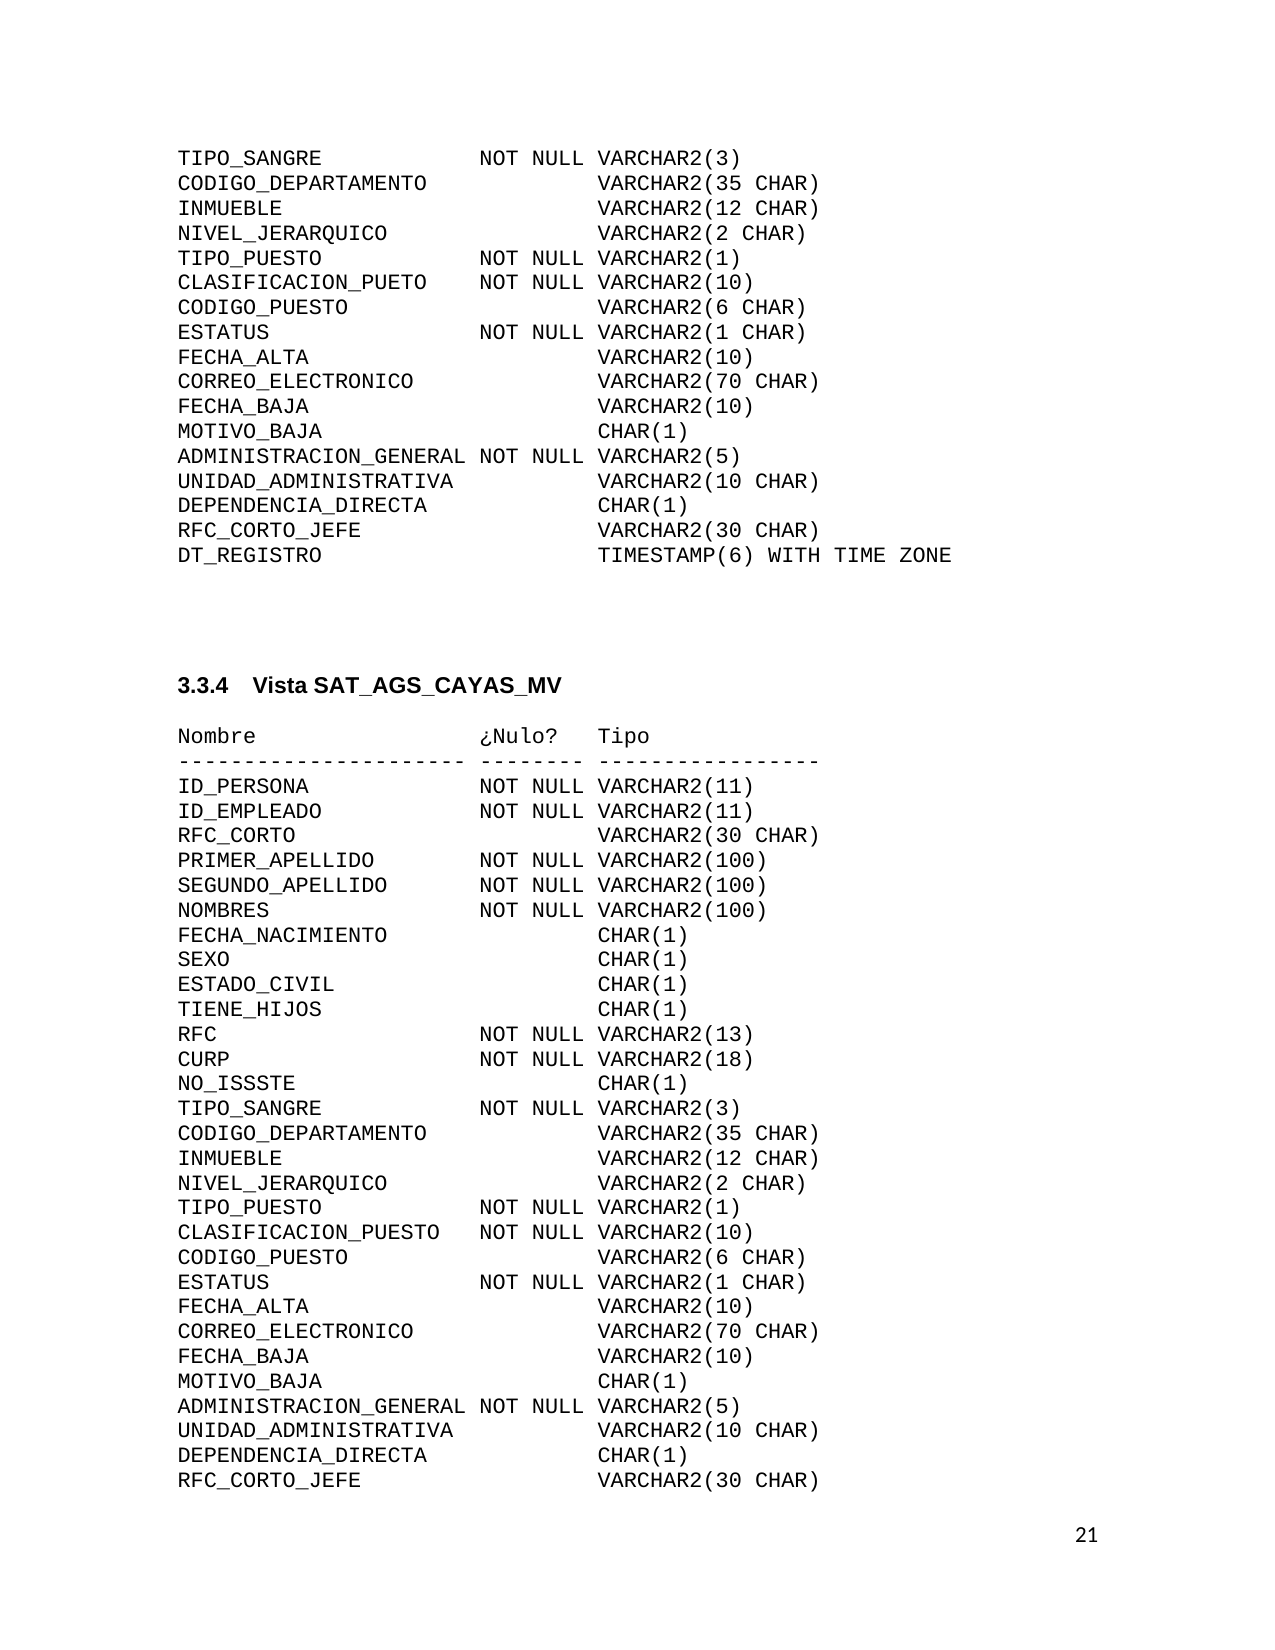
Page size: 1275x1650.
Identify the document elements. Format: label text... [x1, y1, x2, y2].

text ID_PERSONA NOT NULL VARCHAR2(11) [177, 775, 1098, 800]
text FECHA_ALTA VARCHAR2(10) [177, 1296, 1098, 1321]
subtitle Vista SAT_AGS_CAYAS_MV [177, 672, 1098, 699]
text INMUEBLE VARCHAR2(12 CHAR) [177, 1147, 1098, 1172]
text ADMINISTRACION_GENERAL NOT NULL VARCHAR2(5) [177, 445, 1098, 470]
text INMUEBLE VARCHAR2(12 CHAR) [177, 197, 1098, 222]
text UNIDAD_ADMINISTRATIVA VARCHAR2(10 CHAR) [177, 1420, 1098, 1444]
text RFC_CORTO VARCHAR2(30 CHAR) [177, 825, 1098, 849]
text NOMBRES NOT NULL VARCHAR2(100) [177, 899, 1098, 924]
text NIVEL_JERARQUICO VARCHAR2(2 CHAR) [177, 222, 1098, 247]
text PRIMER_APELLIDO NOT NULL VARCHAR2(100) [177, 849, 1098, 874]
text RFC_CORTO_JEFE VARCHAR2(30 CHAR) [177, 1469, 1098, 1494]
text TIPO_SANGRE NOT NULL VARCHAR2(3) [177, 1097, 1098, 1122]
text CLASIFICACION_PUETO NOT NULL VARCHAR2(10) [177, 272, 1098, 296]
text DEPENDENCIA_DIRECTA CHAR(1) [177, 495, 1098, 519]
text CODIGO_PUESTO VARCHAR2(6 CHAR) [177, 296, 1098, 321]
text TIPO_PUESTO NOT NULL VARCHAR2(1) [177, 1197, 1098, 1221]
text ESTATUS NOT NULL VARCHAR2(1 CHAR) [177, 321, 1098, 346]
text ---------------------- -------- ----------------- [177, 750, 1098, 775]
text CODIGO_DEPARTAMENTO VARCHAR2(35 CHAR) [177, 1122, 1098, 1147]
text FECHA_BAJA VARCHAR2(10) [177, 396, 1098, 420]
text ID_EMPLEADO NOT NULL VARCHAR2(11) [177, 800, 1098, 825]
text MOTIVO_BAJA CHAR(1) [177, 420, 1098, 445]
text CODIGO_PUESTO VARCHAR2(6 CHAR) [177, 1246, 1098, 1271]
text TIPO_SANGRE NOT NULL VARCHAR2(3) [177, 148, 1098, 172]
text RFC_CORTO_JEFE VARCHAR2(30 CHAR) [177, 519, 1098, 544]
text ESTADO_CIVIL CHAR(1) [177, 973, 1098, 998]
text ADMINISTRACION_GENERAL NOT NULL VARCHAR2(5) [177, 1395, 1098, 1420]
text TIENE_HIJOS CHAR(1) [177, 998, 1098, 1023]
text ESTATUS NOT NULL VARCHAR2(1 CHAR) [177, 1271, 1098, 1296]
text CURP NOT NULL VARCHAR2(18) [177, 1048, 1098, 1073]
text FECHA_ALTA VARCHAR2(10) [177, 346, 1098, 371]
text NIVEL_JERARQUICO VARCHAR2(2 CHAR) [177, 1172, 1098, 1197]
text UNIDAD_ADMINISTRATIVA VARCHAR2(10 CHAR) [177, 470, 1098, 495]
text RFC NOT NULL VARCHAR2(13) [177, 1023, 1098, 1048]
text FECHA_NACIMIENTO CHAR(1) [177, 924, 1098, 949]
text FECHA_BAJA VARCHAR2(10) [177, 1345, 1098, 1370]
text Nombre ¿Nulo? Tipo [177, 726, 1098, 750]
text SEGUNDO_APELLIDO NOT NULL VARCHAR2(100) [177, 874, 1098, 899]
text CORREO_ELECTRONICO VARCHAR2(70 CHAR) [177, 1321, 1098, 1345]
text CODIGO_DEPARTAMENTO VARCHAR2(35 CHAR) [177, 172, 1098, 197]
text CORREO_ELECTRONICO VARCHAR2(70 CHAR) [177, 371, 1098, 396]
text DEPENDENCIA_DIRECTA CHAR(1) [177, 1444, 1098, 1469]
text CLASIFICACION_PUESTO NOT NULL VARCHAR2(10) [177, 1221, 1098, 1246]
text DT_REGISTRO TIMESTAMP(6) WITH TIME ZONE [177, 544, 1098, 569]
text TIPO_PUESTO NOT NULL VARCHAR2(1) [177, 247, 1098, 272]
text SEXO CHAR(1) [177, 949, 1098, 973]
text NO_ISSSTE CHAR(1) [177, 1073, 1098, 1097]
text MOTIVO_BAJA CHAR(1) [177, 1370, 1098, 1395]
